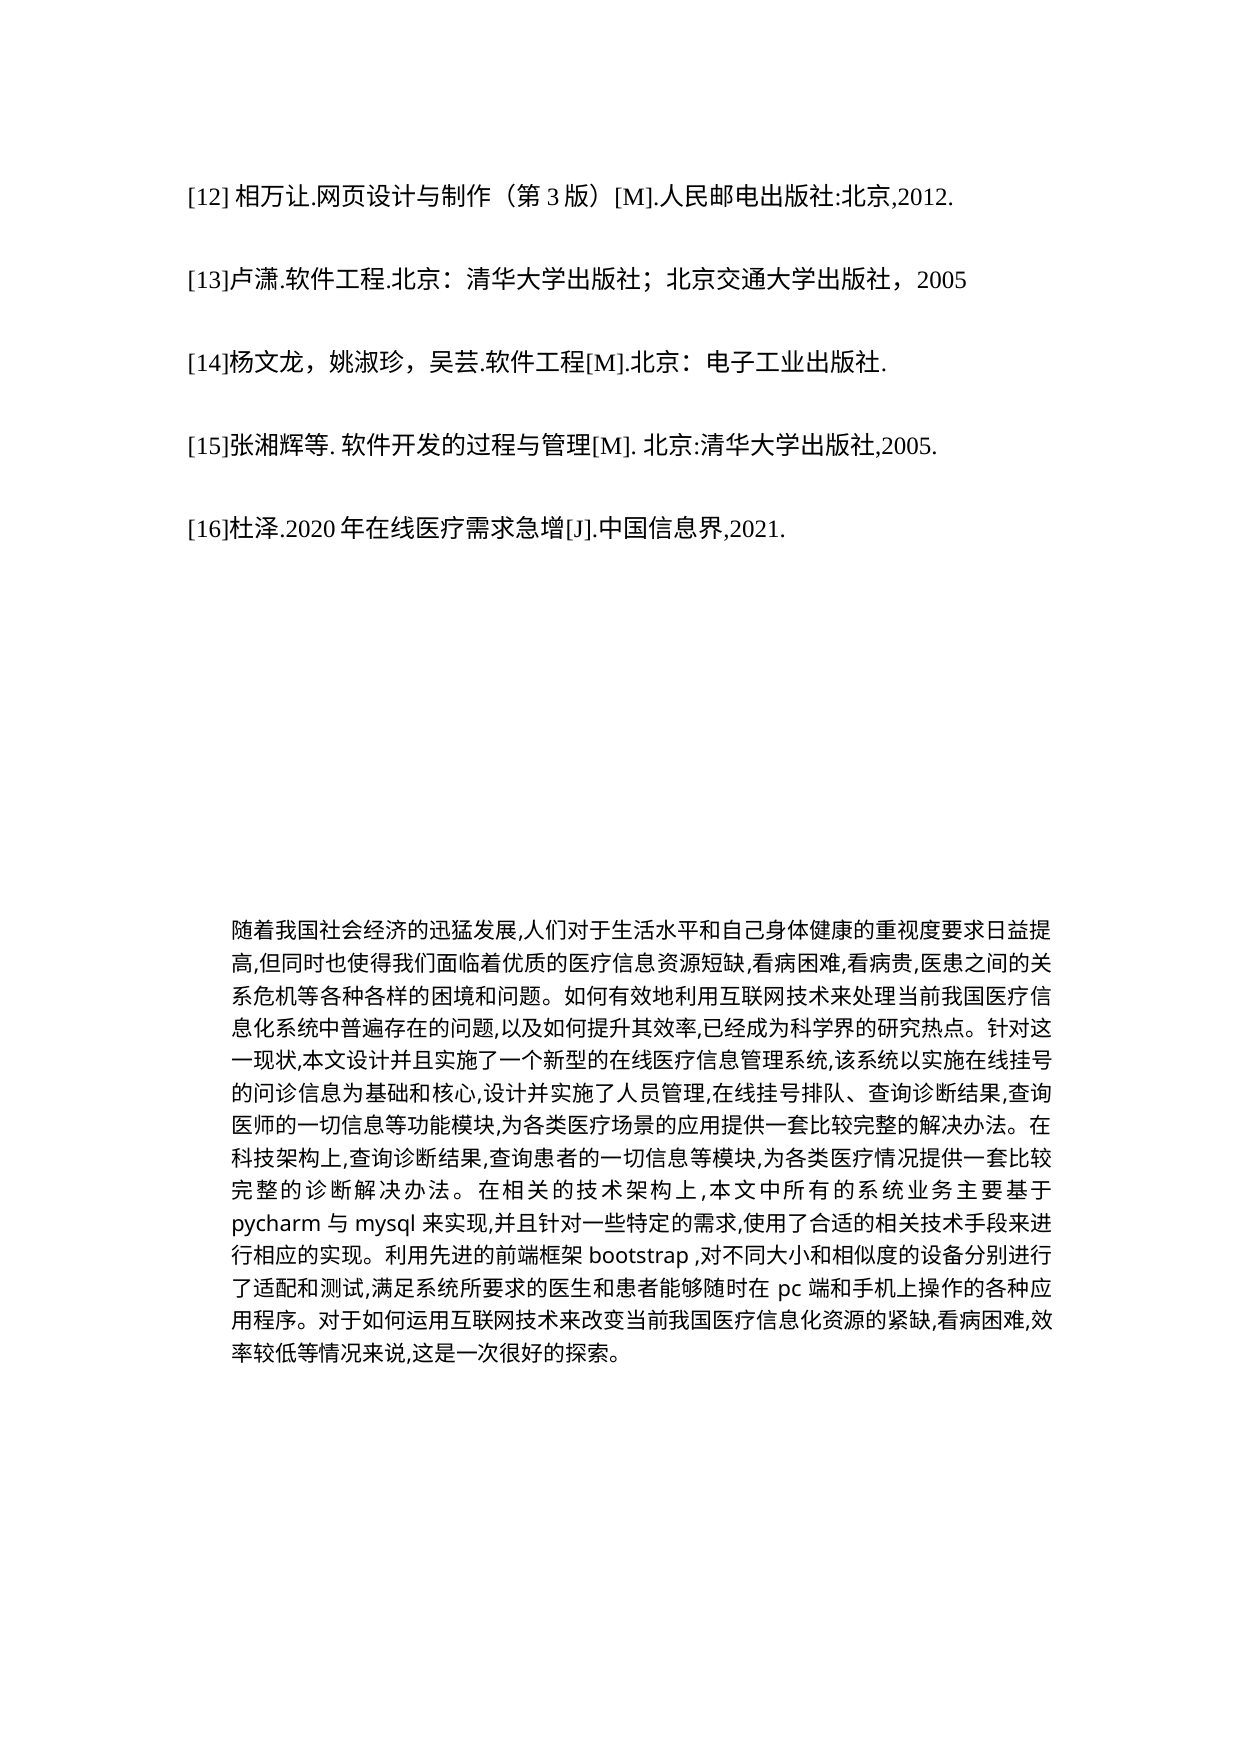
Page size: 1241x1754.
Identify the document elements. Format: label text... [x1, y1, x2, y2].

text [12] 相万让.网页设计与制作（第3版）[M].人民邮电出版社:北京,2012. [187, 162, 1053, 227]
text [14]杨文龙，姚淑珍，吴芸.软件工程[M].北京：电子工业出版社. [187, 328, 1053, 393]
text [13]卢潇.软件工程.北京：清华大学出版社；北京交通大学出版社，2005 [187, 245, 1053, 310]
text [15]张湘辉等. 软件开发的过程与管理[M]. 北京:清华大学出版社,2005. [187, 411, 1053, 476]
text [16]杜泽.2020年在线医疗需求急增[J].中国信息界,2021. [187, 494, 1053, 559]
list 随着我国社会经济的迅猛发展,人们对于生活水平和自己身体健康的重视度要求日益提高,但同时也使得我们面临着优质的医疗信息资源短缺,看病困难,看病贵,医患之间的关系危机等各种各样的困境和问题。如何有效地利用互联网技术来处理当前我国医疗信息化系统中普遍存在的问题,以及如何提升其效率,已经成为科学界的研究热点。针对这一现状,本文设计并且实施了一个新型的在线医疗信息管理系统,该系统以实施在线挂号的问诊信息为基础和核心,设计并实施了人员管理,在线挂号排队、查询诊断结果,查询医师的一切信息等功能模块,为各类医疗场景的应用提供一套比较完整的解决办法。在科技架构上,查询诊断结果,查询患者的一切信息等模块,为各类医疗情况提供一套比较完整的诊断解决办法。在相关的技术架构上,本文中所有的系统业务主要基于 pycharm 与 mysql 来实现,并且针对一些特定的需求,使用了合适的相关技术手段来进行相应的实现。利用先进的前端框架 bootstrap ,对不同大小和相似度的设备分别进行了适配和测试,满足系统所要求的医生和患者能够随时在 pc 端和手机上操作的各种应用程序。对于如何运用互联网技术来改变当前我国医疗信息化资源的紧缺,看病困难,效率较低等情况来说,这是一次很好的探索。 [231, 913, 1053, 1368]
